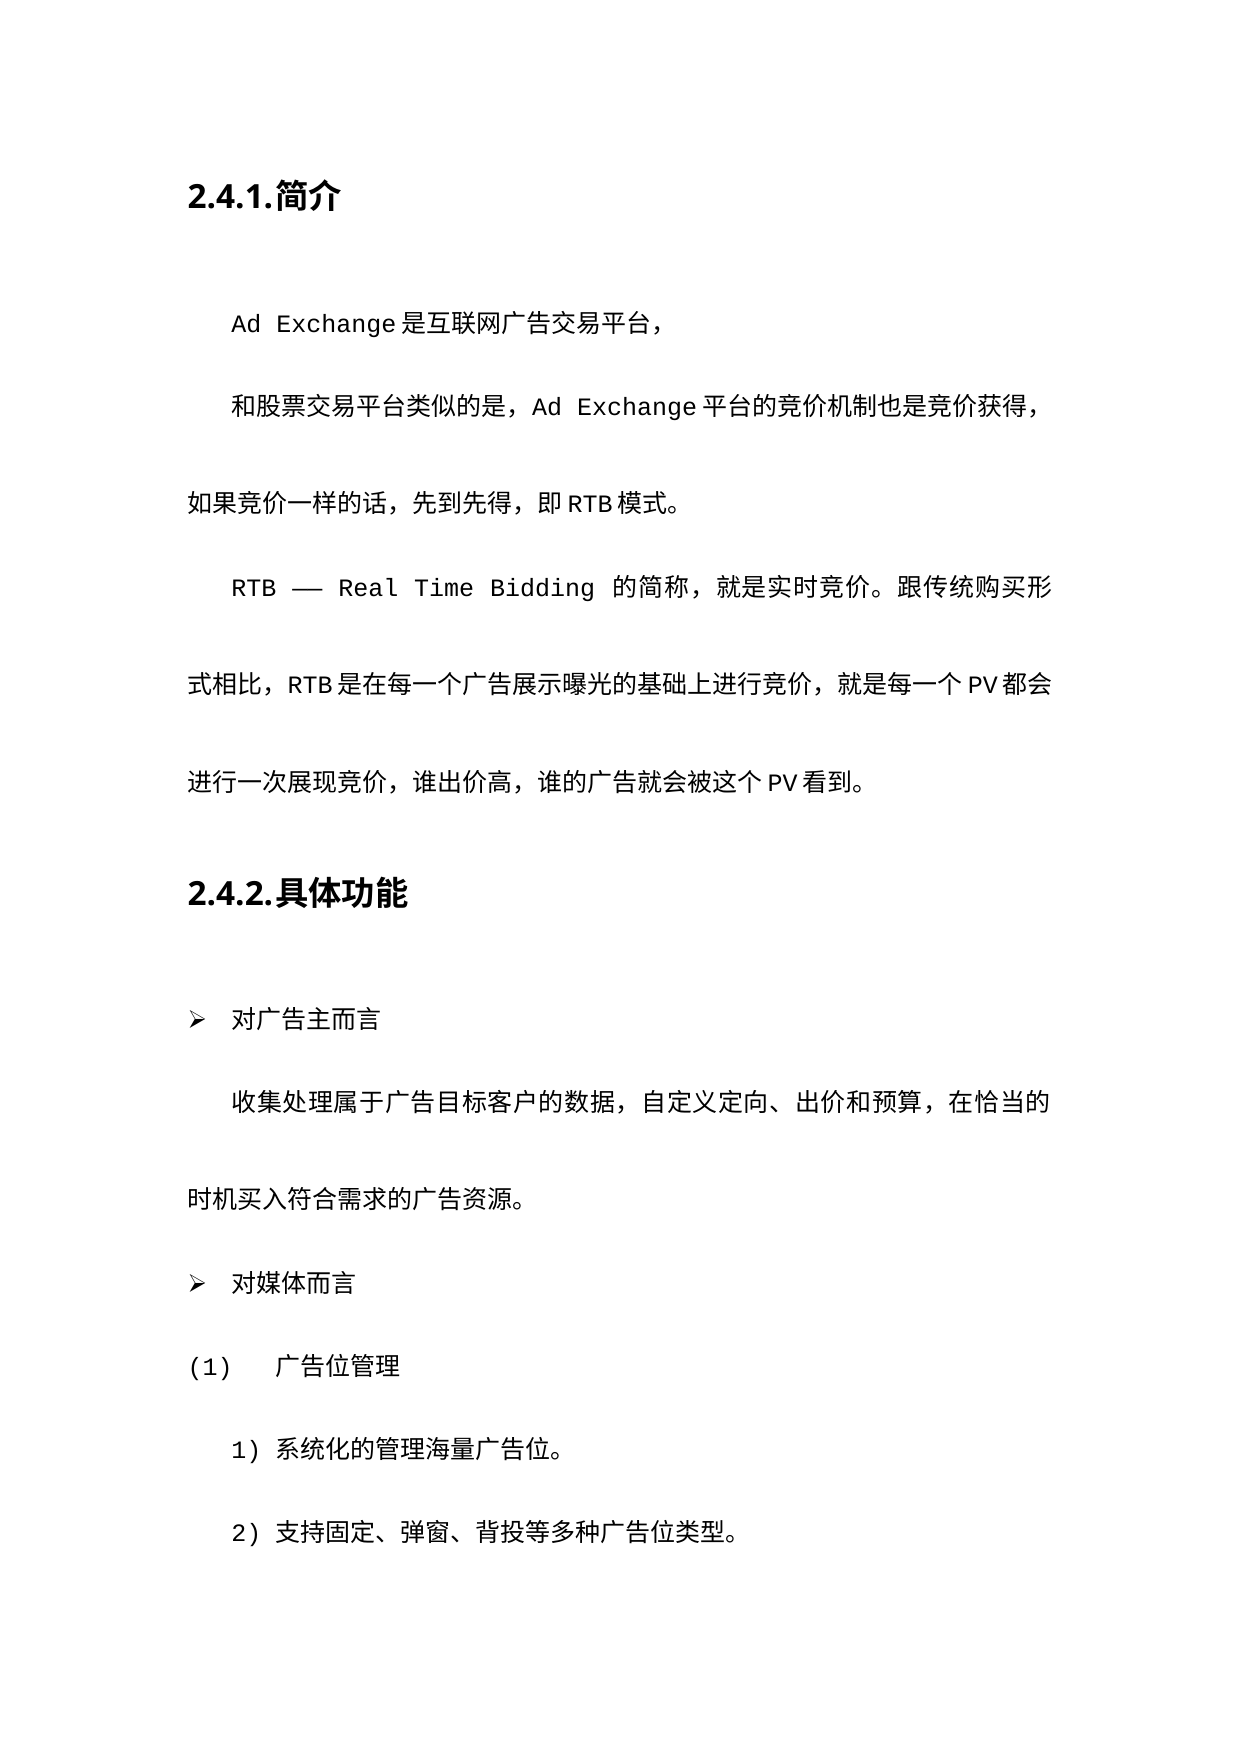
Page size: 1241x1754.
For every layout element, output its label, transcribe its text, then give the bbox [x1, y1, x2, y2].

subtitle 简介 [187, 162, 1053, 227]
list 对广告主而言 [187, 985, 1053, 1050]
text 和股票交易平台类似的是，Ad Exchange平台的竞价机制也是竞价获得，如果竞价一样的话，先到先得，即RTB模式。 [187, 372, 1053, 534]
list 对媒体而言 [187, 1249, 1053, 1314]
subtitle 具体功能 [187, 858, 1053, 923]
text 收集处理属于广告目标客户的数据，自定义定向、出价和预算，在恰当的时机买入符合需求的广告资源。 [187, 1068, 1053, 1231]
list 广告位管理 [187, 1332, 1053, 1397]
text Ad Exchange是互联网广告交易平台， [187, 289, 1053, 354]
list 系统化的管理海量广告位。 [231, 1415, 1053, 1480]
text RTB —— Real Time Bidding 的简称，就是实时竞价。跟传统购买形式相比，RTB是在每一个广告展示曝光的基础上进行竞价，就是每一个PV都会进行一次展现竞价，谁出价高，谁的广告就会被这个PV看到。 [187, 553, 1053, 813]
list 支持固定、弹窗、背投等多种广告位类型。 [231, 1498, 1053, 1563]
